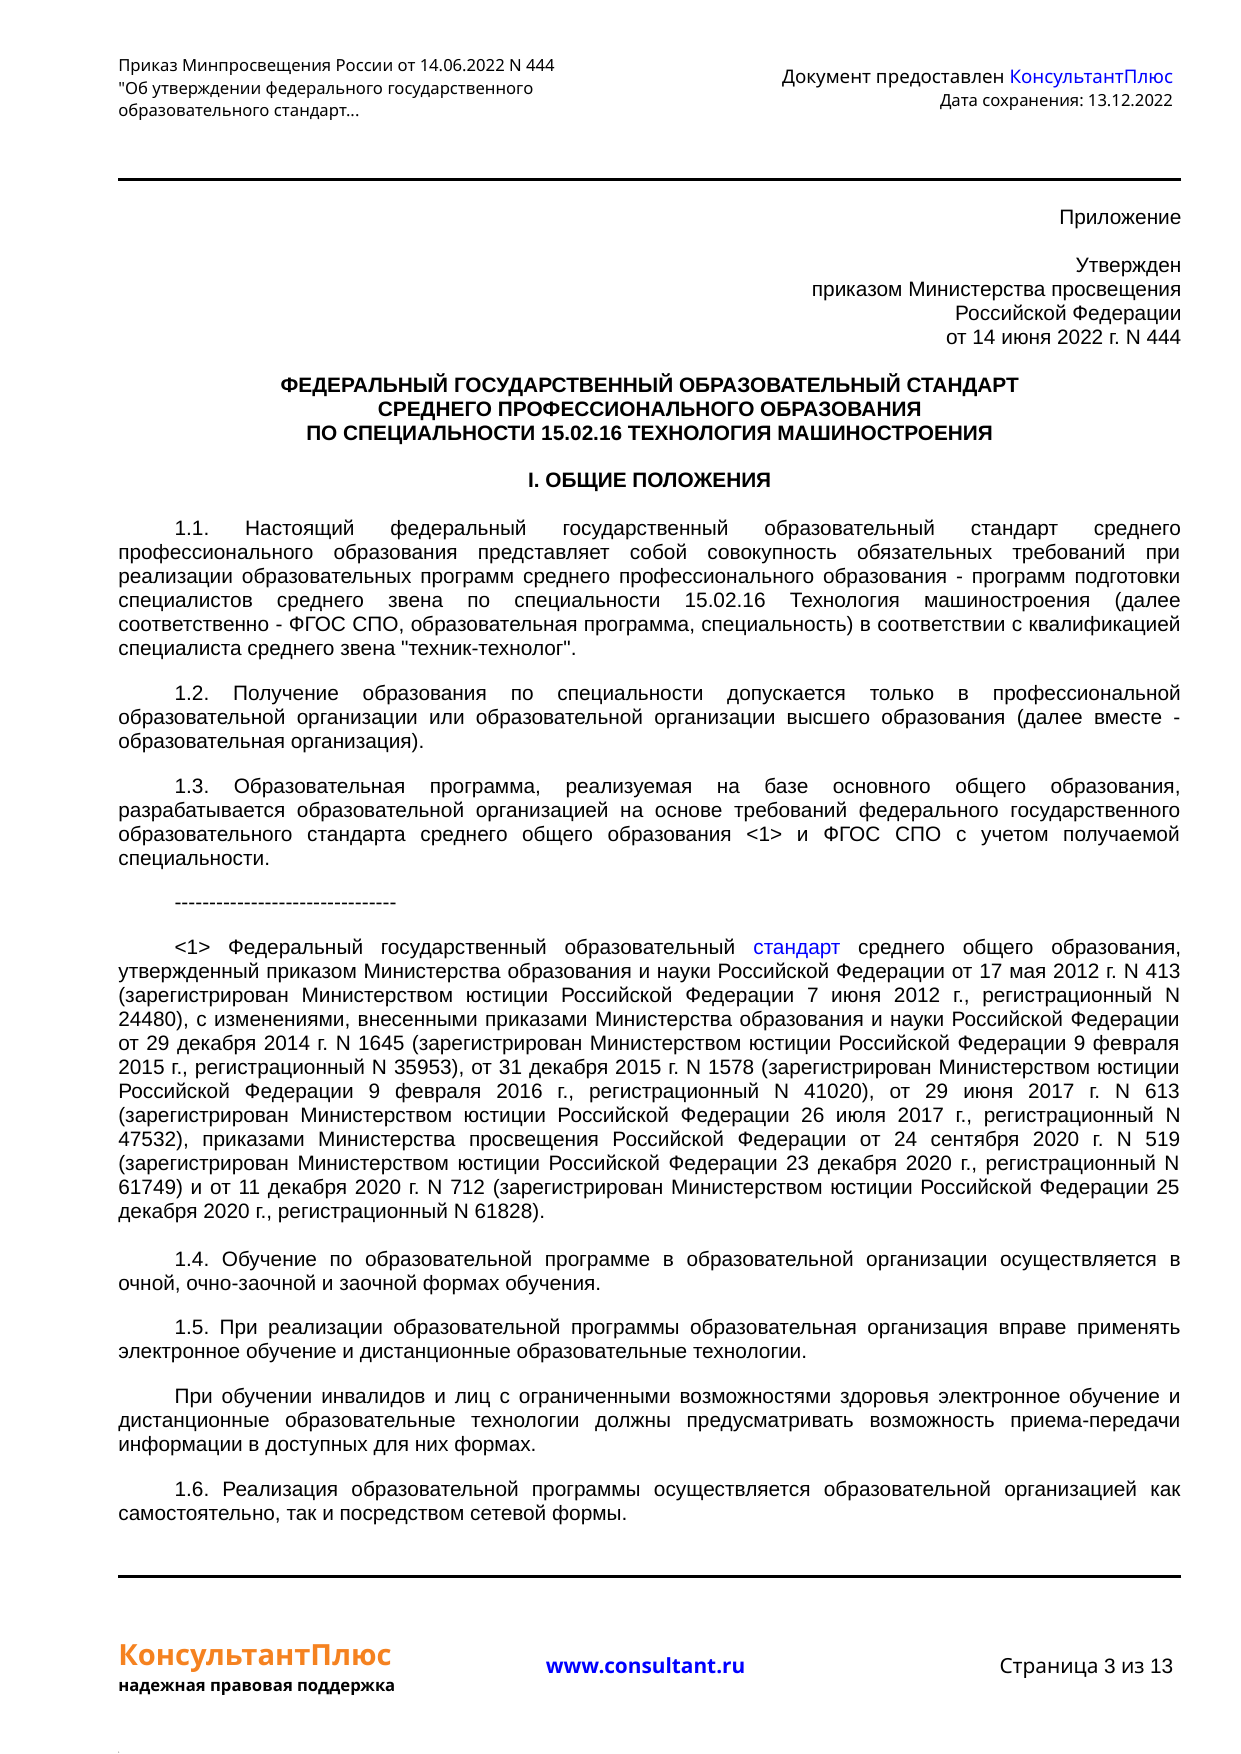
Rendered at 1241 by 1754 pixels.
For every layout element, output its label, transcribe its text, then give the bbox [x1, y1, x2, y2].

title СРЕДНЕГО ПРОФЕССИОНАЛЬНОГО ОБРАЗОВАНИЯ [118, 396, 1181, 420]
text Российской Федерации [118, 301, 1181, 324]
text 1.6. Реализация образовательной программы осуществляется образовательной организацией как самостоятельно, так и посредством сетевой формы. [118, 1477, 1181, 1524]
text 1.4. Обучение по образовательной программе в образовательной организации осуществляется в очной, очно-заочной и заочной формах обучения. [118, 1246, 1181, 1294]
text 1.2. Получение образования по специальности допускается только в профессиональной образовательной организации или образовательной организации высшего образования (далее вместе - образовательная организация). [118, 681, 1181, 753]
title I. ОБЩИЕ ПОЛОЖЕНИЯ [118, 468, 1181, 492]
text 1.5. При реализации образовательной программы образовательная организация вправе применять электронное обучение и дистанционные образовательные технологии. [118, 1315, 1181, 1363]
text -------------------------------- [118, 890, 1181, 914]
title ПО СПЕЦИАЛЬНОСТИ 15.02.16 ТЕХНОЛОГИЯ МАШИНОСТРОЕНИЯ [118, 420, 1181, 444]
text При обучении инвалидов и лиц с ограниченными возможностями здоровья электронное обучение и дистанционные образовательные технологии должны предусматривать возможность приема-передачи информации в доступных для них формах. [118, 1384, 1181, 1456]
text <1> Федеральный государственный образовательный стандарт среднего общего образования, утвержденный приказом Министерства образования и науки Российской Федерации от 17 мая 2012 г. N 413 (зарегистрирован Министерством юстиции Российской Федерации 7 июня 2012 г., регистрационный N 24480), с изменениями, внесенными приказами Министерства образования и науки Российской Федерации от 29 декабря 2014 г. N 1645 (зарегистрирован Министерством юстиции Российской Федерации 9 февраля 2015 г., регистрационный N 35953), от 31 декабря 2015 г. N 1578 (зарегистрирован Министерством юстиции Российской Федерации 9 февраля 2016 г., регистрационный N 41020), от 29 июня 2017 г. N 613 (зарегистрирован Министерством юстиции Российской Федерации 26 июля 2017 г., регистрационный N 47532), приказами Министерства просвещения Российской Федерации от 24 сентября 2020 г. N 519 (зарегистрирован Министерством юстиции Российской Федерации 23 декабря 2020 г., регистрационный N 61749) и от 11 декабря 2020 г. N 712 (зарегистрирован Министерством юстиции Российской Федерации 25 декабря 2020 г., регистрационный N 61828). [118, 935, 1181, 1222]
text приказом Министерства просвещения [118, 277, 1181, 301]
text Утвержден [118, 253, 1181, 277]
title ФЕДЕРАЛЬНЫЙ ГОСУДАРСТВЕННЫЙ ОБРАЗОВАТЕЛЬНЫЙ СТАНДАРТ [118, 372, 1181, 396]
text Приложение [118, 205, 1181, 229]
text 1.3. Образовательная программа, реализуемая на базе основного общего образования, разрабатывается образовательной организацией на основе требований федерального государственного образовательного стандарта среднего общего образования <1> и ФГОС СПО с учетом получаемой специальности. [118, 773, 1181, 869]
text 1.1. Настоящий федеральный государственный образовательный стандарт среднего профессионального образования представляет собой совокупность обязательных требований при реализации образовательных программ среднего профессионального образования - программ подготовки специалистов среднего звена по специальности 15.02.16 Технология машиностроения (далее соответственно - ФГОС СПО, образовательная программа, специальность) в соответствии с квалификацией специалиста среднего звена "техник-технолог". [118, 516, 1181, 660]
text от 14 июня 2022 г. N 444 [118, 324, 1181, 348]
